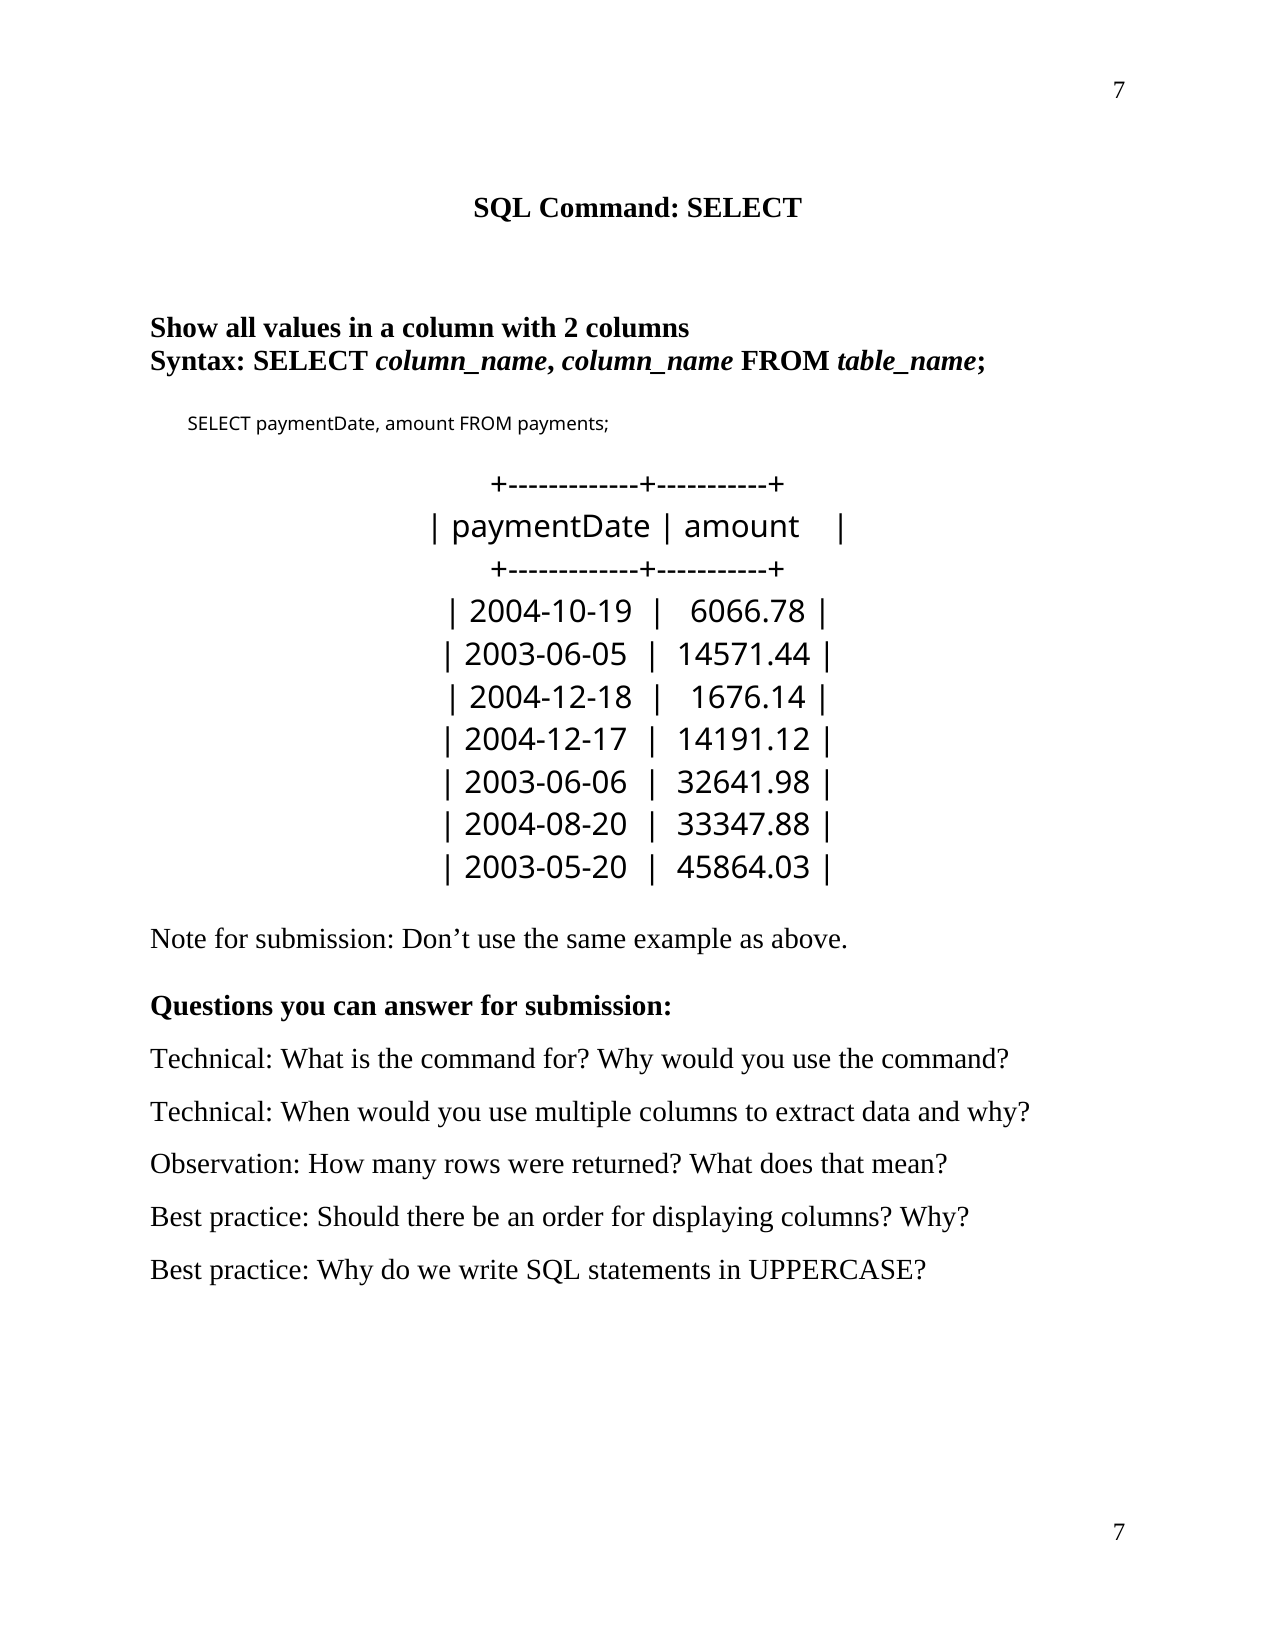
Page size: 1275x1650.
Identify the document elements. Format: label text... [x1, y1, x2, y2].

text Observation: How many rows were returned? What does that mean? [150, 1147, 1125, 1180]
text | paymentDate | amount | [150, 504, 1125, 547]
text SQL Command: SELECT [150, 190, 1125, 223]
text +-------------+-----------+ [150, 462, 1125, 504]
text Note for submission: Don’t use the same example as above. [150, 921, 1125, 955]
text | 2003-06-05 | 14571.44 | [150, 632, 1125, 674]
text Technical: When would you use multiple columns to extract data and why? [150, 1094, 1125, 1127]
text | 2004-10-19 | 6066.78 | [150, 589, 1125, 632]
text +-------------+-----------+ [150, 547, 1125, 589]
text | 2004-12-18 | 1676.14 | [150, 674, 1125, 717]
text | 2004-08-20 | 33347.88 | [150, 802, 1125, 845]
text Best practice: Why do we write SQL statements in UPPERCASE? [150, 1252, 1125, 1286]
text | 2004-12-17 | 14191.12 | [150, 717, 1125, 760]
text Show all values in a column with 2 columns [150, 310, 1125, 343]
text Syntax: SELECT column_name, column_name FROM table_name; [150, 343, 1125, 377]
text SELECT paymentDate, amount FROM payments; [187, 411, 1125, 436]
text Technical: What is the command for? Why would you use the command? [150, 1041, 1125, 1074]
text Best practice: Should there be an order for displaying columns? Why? [150, 1199, 1125, 1233]
text Questions you can answer for submission: [150, 988, 1125, 1022]
text | 2003-05-20 | 45864.03 | [150, 845, 1125, 888]
text | 2003-06-06 | 32641.98 | [150, 760, 1125, 802]
